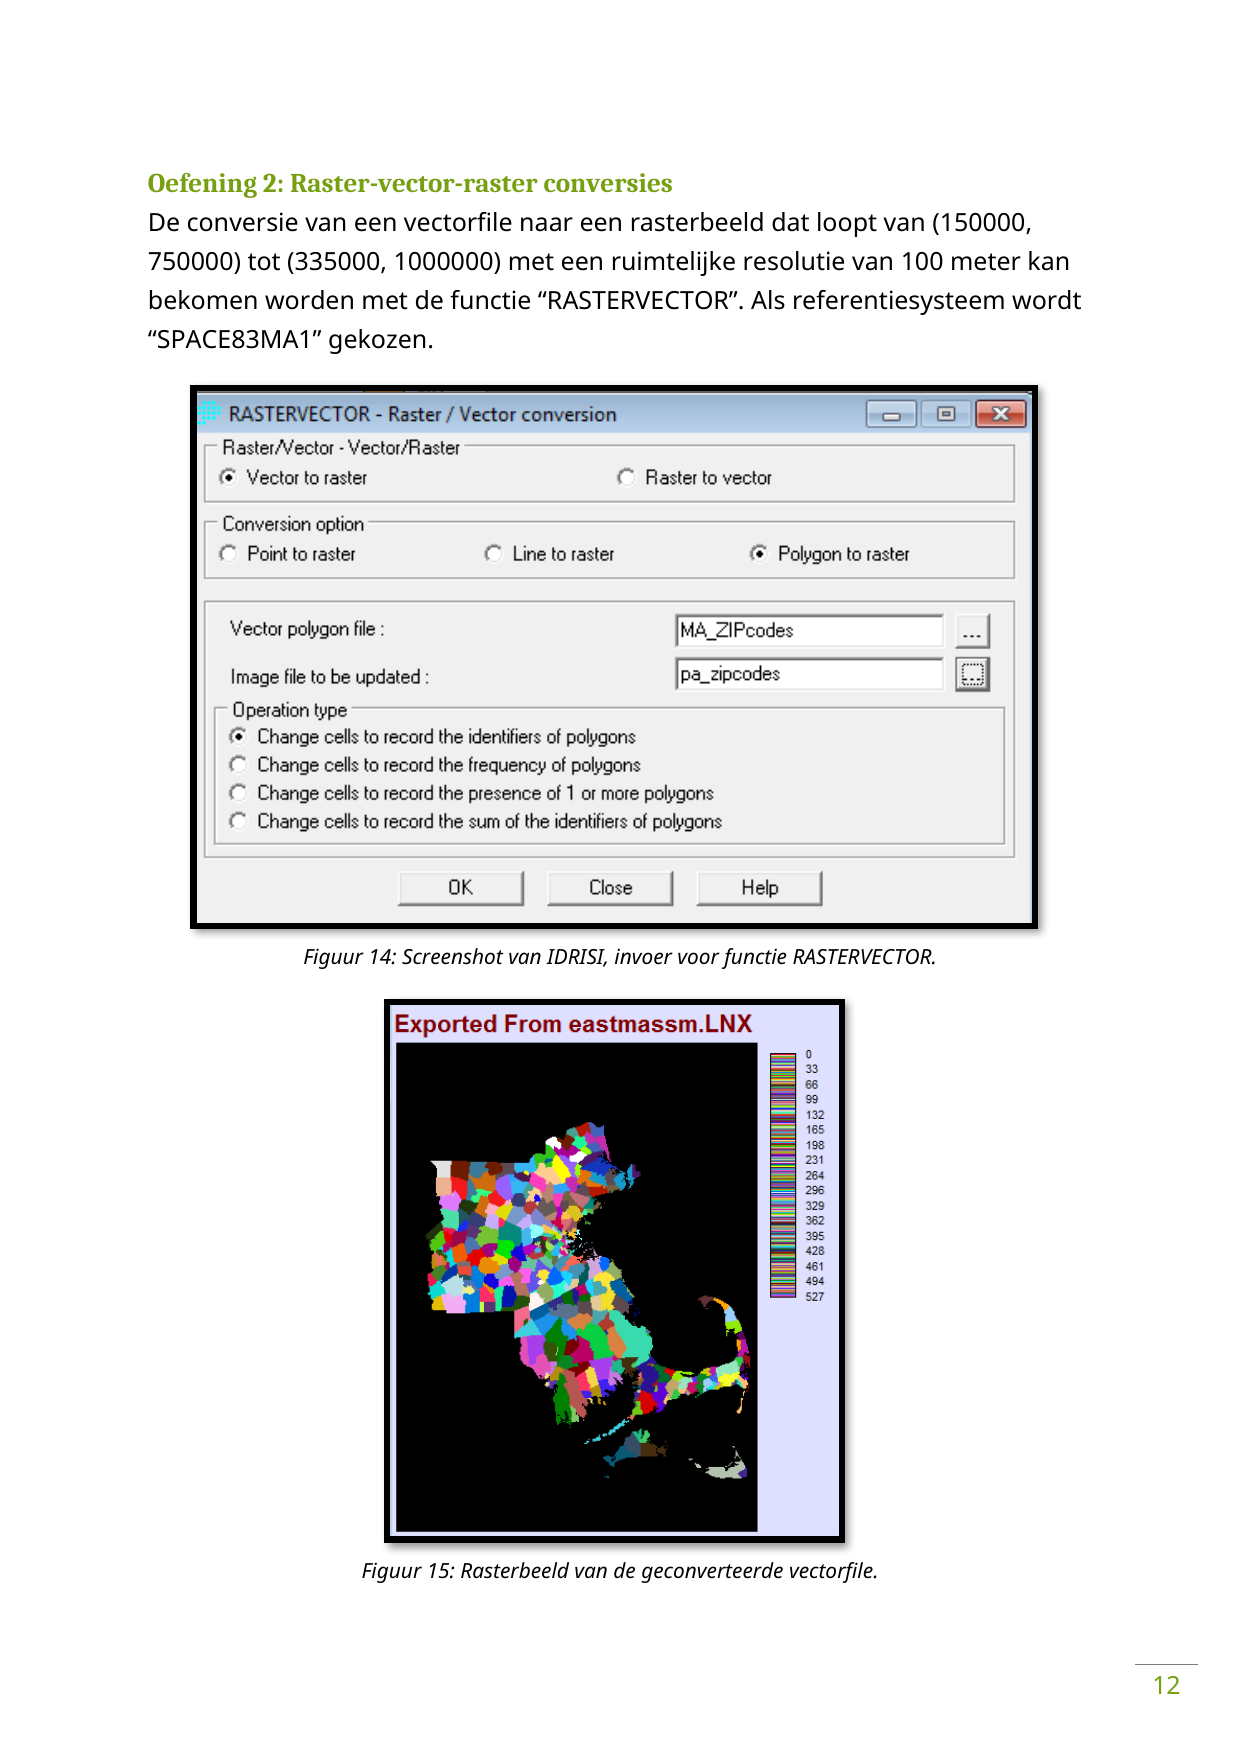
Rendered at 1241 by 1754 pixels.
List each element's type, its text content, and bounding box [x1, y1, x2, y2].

subtitle Oefening 2: Raster-vector-raster conversies [148, 168, 1093, 199]
picture [197, 391, 1032, 923]
picture [390, 1005, 839, 1536]
text De conversie van een vectorfile naar een rasterbeeld dat loopt van (150000, 750000) tot (335000, 1000000) met een ruimtelijke resolutie van 100 meter kan bekomen worden met de functie “RASTERVECTOR”. Als referentiesysteem wordt “SPACE83MA1” gekozen. [148, 204, 1093, 356]
